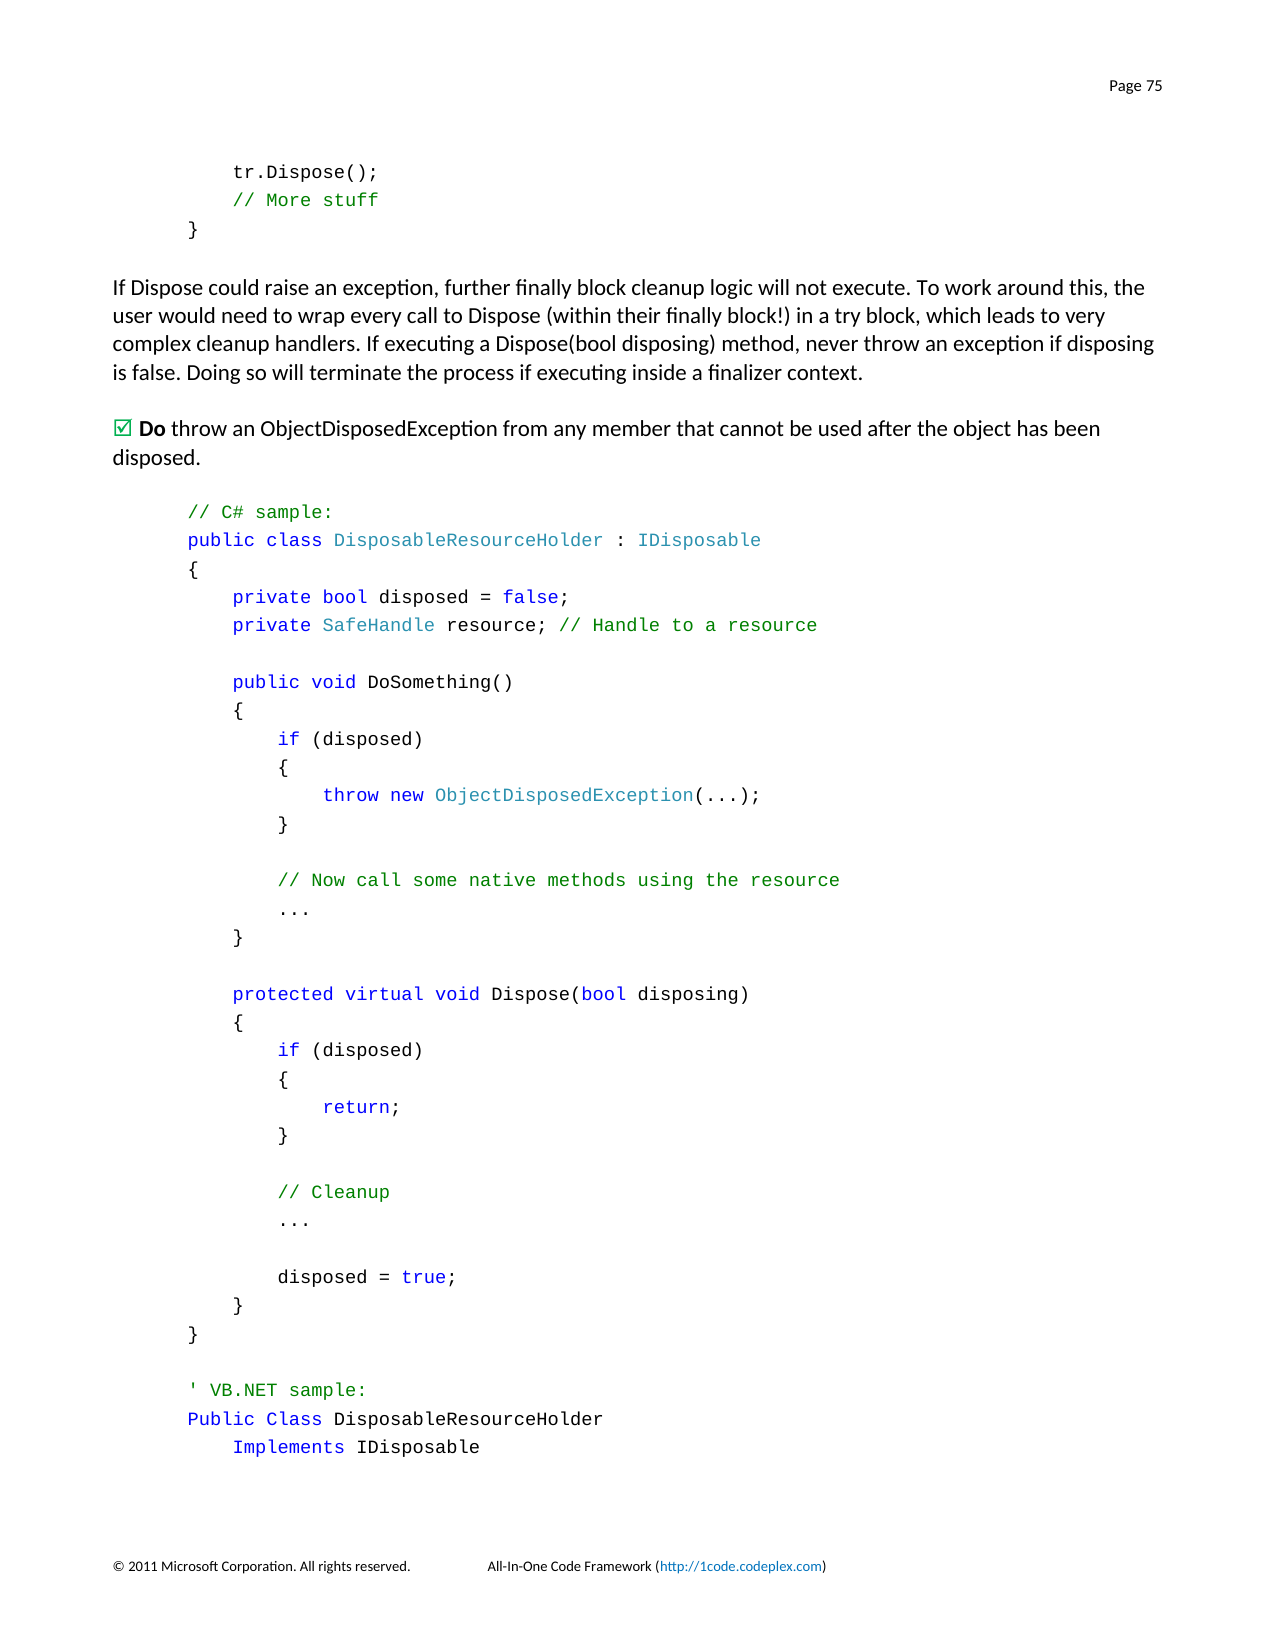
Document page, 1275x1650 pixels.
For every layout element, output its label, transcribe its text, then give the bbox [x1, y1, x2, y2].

text } [187, 811, 1162, 839]
text public class DisposableResourceHolder : IDisposable [187, 527, 1162, 556]
text { [187, 754, 1162, 782]
text { [187, 1009, 1162, 1037]
text disposed = true; [187, 1264, 1162, 1292]
text if (disposed) [187, 1037, 1162, 1066]
text { [187, 697, 1162, 726]
text Public Class DisposableResourceHolder [187, 1406, 1162, 1434]
text tr.Dispose(); [187, 159, 1162, 187]
text } [187, 1321, 1162, 1349]
text } [187, 216, 1162, 244]
text // More stuff [187, 187, 1162, 216]
text throw new ObjectDisposedException(...); [187, 782, 1162, 811]
text Do throw an ObjectDisposedException from any member that cannot be used after the object has been disposed. [112, 414, 1162, 471]
text Implements IDisposable [187, 1434, 1162, 1462]
text { [187, 1066, 1162, 1094]
text ' VB.NET sample: [187, 1377, 1162, 1406]
text return; [187, 1094, 1162, 1122]
text ... [187, 896, 1162, 924]
text private bool disposed = false; [187, 584, 1162, 612]
text protected virtual void Dispose(bool disposing) [187, 981, 1162, 1009]
text { [187, 556, 1162, 584]
text public void DoSomething() [187, 669, 1162, 697]
text If Dispose could raise an exception, further finally block cleanup logic will not execute. To work around this, the user would need to wrap every call to Dispose (within their finally block!) in a try block, which leads to very complex cleanup handlers. If executing a Dispose(bool disposing) method, never throw an exception if disposing is false. Doing so will terminate the process if executing inside a finalizer context. [112, 272, 1162, 386]
text } [187, 924, 1162, 952]
text // C# sample: [187, 499, 1162, 527]
text // Cleanup [187, 1179, 1162, 1207]
text if (disposed) [187, 726, 1162, 754]
text } [187, 1292, 1162, 1321]
text private SafeHandle resource; // Handle to a resource [187, 612, 1162, 641]
text ... [187, 1207, 1162, 1236]
text } [187, 1122, 1162, 1151]
text // Now call some native methods using the resource [187, 867, 1162, 896]
